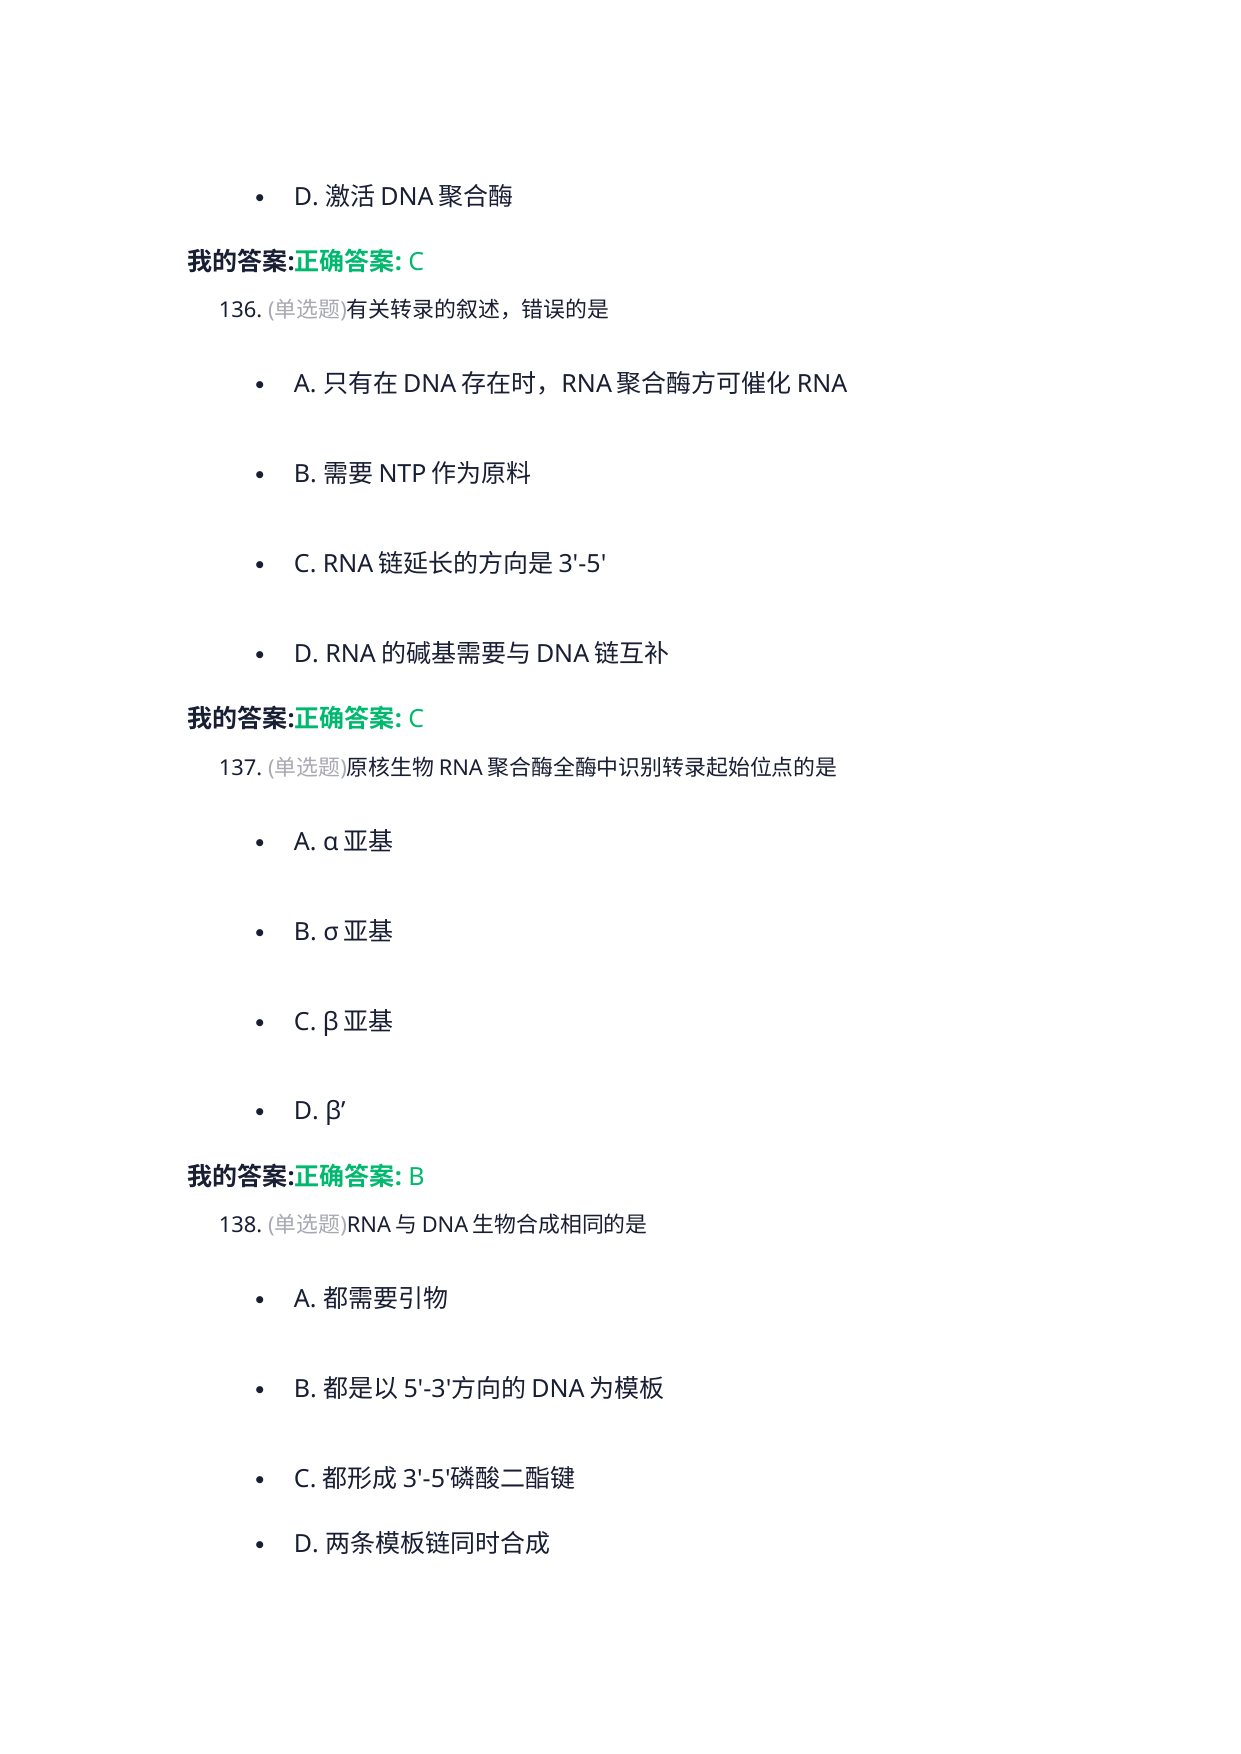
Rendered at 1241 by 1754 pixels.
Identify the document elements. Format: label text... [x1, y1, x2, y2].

list D. 两条模板链同时合成 [256, 1509, 1021, 1574]
list D. β’ [256, 1077, 1021, 1142]
list A. 只有在DNA存在时，RNA聚合酶方可催化RNA [256, 349, 1021, 414]
list A. 都需要引物 [256, 1264, 1021, 1329]
list C. 都形成3'-5'磷酸二酯键 [256, 1444, 1021, 1509]
text 我的答案:正确答案: C [187, 684, 1053, 749]
list C. RNA链延长的方向是3'-5' [256, 529, 1021, 594]
list B. σ亚基 [256, 897, 1021, 962]
list D. 激活DNA聚合酶 [256, 162, 1021, 227]
list C. β亚基 [256, 987, 1021, 1052]
list B. 需要NTP作为原料 [256, 439, 1021, 504]
list B. 都是以5'-3'方向的DNA为模板 [256, 1354, 1021, 1419]
text 138. (单选题)RNA与DNA生物合成相同的是 [219, 1207, 1021, 1239]
text 136. (单选题)有关转录的叙述，错误的是 [219, 292, 1021, 324]
text 我的答案:正确答案: B [187, 1142, 1053, 1207]
list D. RNA的碱基需要与DNA链互补 [256, 619, 1021, 684]
list A. α亚基 [256, 807, 1021, 872]
text 137. (单选题)原核生物RNA聚合酶全酶中识别转录起始位点的是 [219, 749, 1021, 782]
text 我的答案:正确答案: C [187, 227, 1053, 292]
